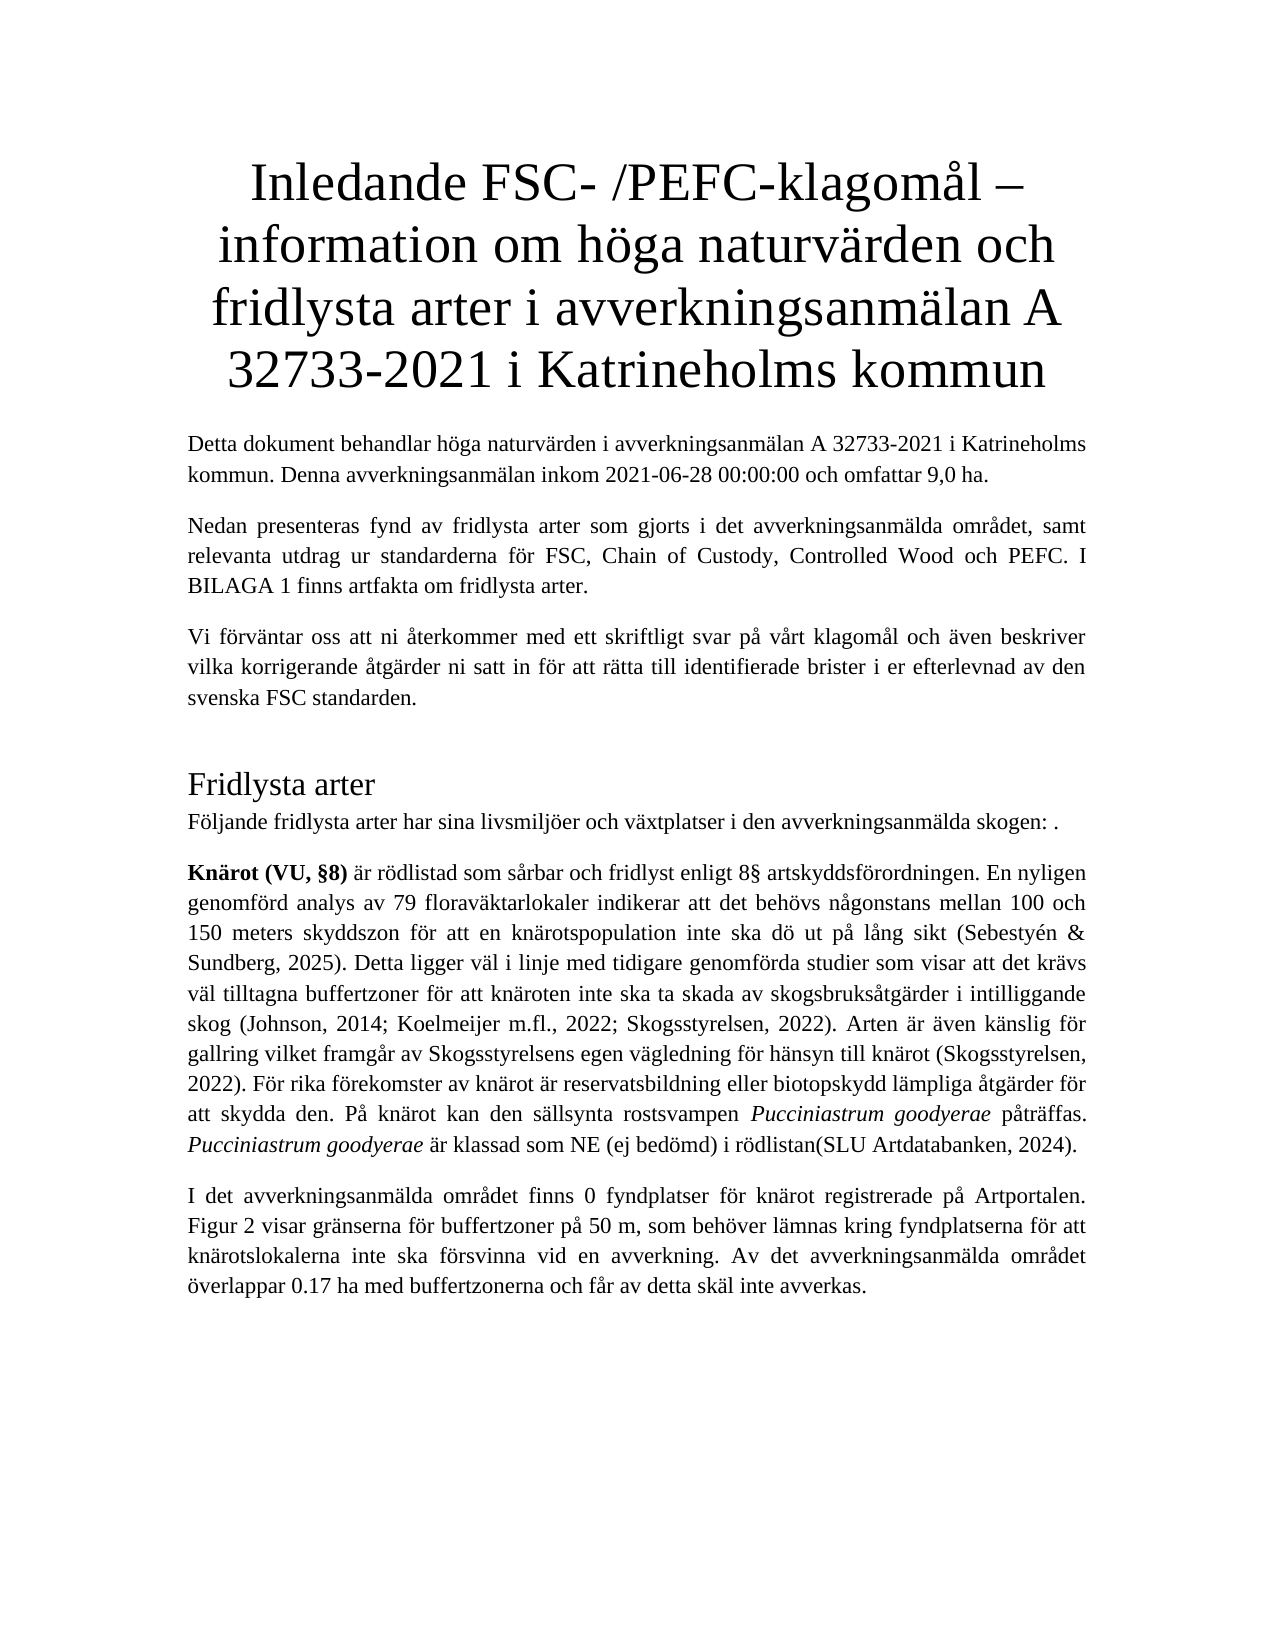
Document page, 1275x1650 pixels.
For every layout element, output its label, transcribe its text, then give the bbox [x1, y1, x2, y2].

text Knärot (VU, §8) är rödlistad som sårbar och fridlyst enligt 8§ artskyddsförordningen. En nyligen genomförd analys av 79 floraväktarlokaler indikerar att det behövs någonstans mellan 100 och 150 meters skyddszon för att en knärotspopulation inte ska dö ut på lång sikt (Sebestyén & Sundberg, 2025). Detta ligger väl i linje med tidigare genomförda studier som visar att det krävs väl tilltagna buffertzoner för att knäroten inte ska ta skada av skogsbruksåtgärder i intilliggande skog (Johnson, 2014; Koelmeijer m.fl., 2022; Skogsstyrelsen, 2022). Arten är även känslig för gallring vilket framgår av Skogsstyrelsens egen vägledning för hänsyn till knärot (Skogsstyrelsen, 2022). För rika förekomster av knärot är reservatsbildning eller biotopskydd lämpliga åtgärder för att skydda den. På knärot kan den sällsynta rostsvampen Pucciniastrum goodyerae påträffas. Pucciniastrum goodyerae är klassad som NE (ej bedömd) i rödlistan(SLU Artdatabanken, 2024). [187, 859, 1087, 1157]
subtitle Fridlysta arter [187, 764, 1087, 802]
text Detta dokument behandlar höga naturvärden i avverkningsanmälan A 32733-2021 i Katrineholms kommun. Denna avverkningsanmälan inkom 2021-06-28 00:00:00 och omfattar 9,0 ha. [187, 430, 1087, 487]
text Nedan presenteras fynd av fridlysta arter som gjorts i det avverkningsanmälda området, samt relevanta utdrag ur standarderna för FSC, Chain of Custody, Controlled Wood och PEFC. I BILAGA 1 finns artfakta om fridlysta arter. [187, 512, 1087, 598]
text Följande fridlysta arter har sina livsmiljöer och växtplatser i den avverkningsanmälda skogen: . [187, 808, 1087, 834]
text I det avverkningsanmälda området finns 0 fyndplatser för knärot registrerade på Artportalen. Figur 2 visar gränserna för buffertzoner på 50 m, som behöver lämnas kring fyndplatserna för att knärotslokalerna inte ska försvinna vid en avverkning. Av det avverkningsanmälda området överlappar 0.17 ha med buffertzonerna och får av detta skäl inte avverkas. [187, 1182, 1087, 1299]
title Inledande FSC- /PEFC-klagomål – information om höga naturvärden och fridlysta arter i avverkningsanmälan A 32733-2021 i Katrineholms kommun [187, 150, 1087, 399]
text Vi förväntar oss att ni återkommer med ett skriftligt svar på vårt klagomål och även beskriver vilka korrigerande åtgärder ni satt in för att rätta till identifierade brister i er efterlevnad av den svenska FSC standarden. [187, 623, 1087, 710]
